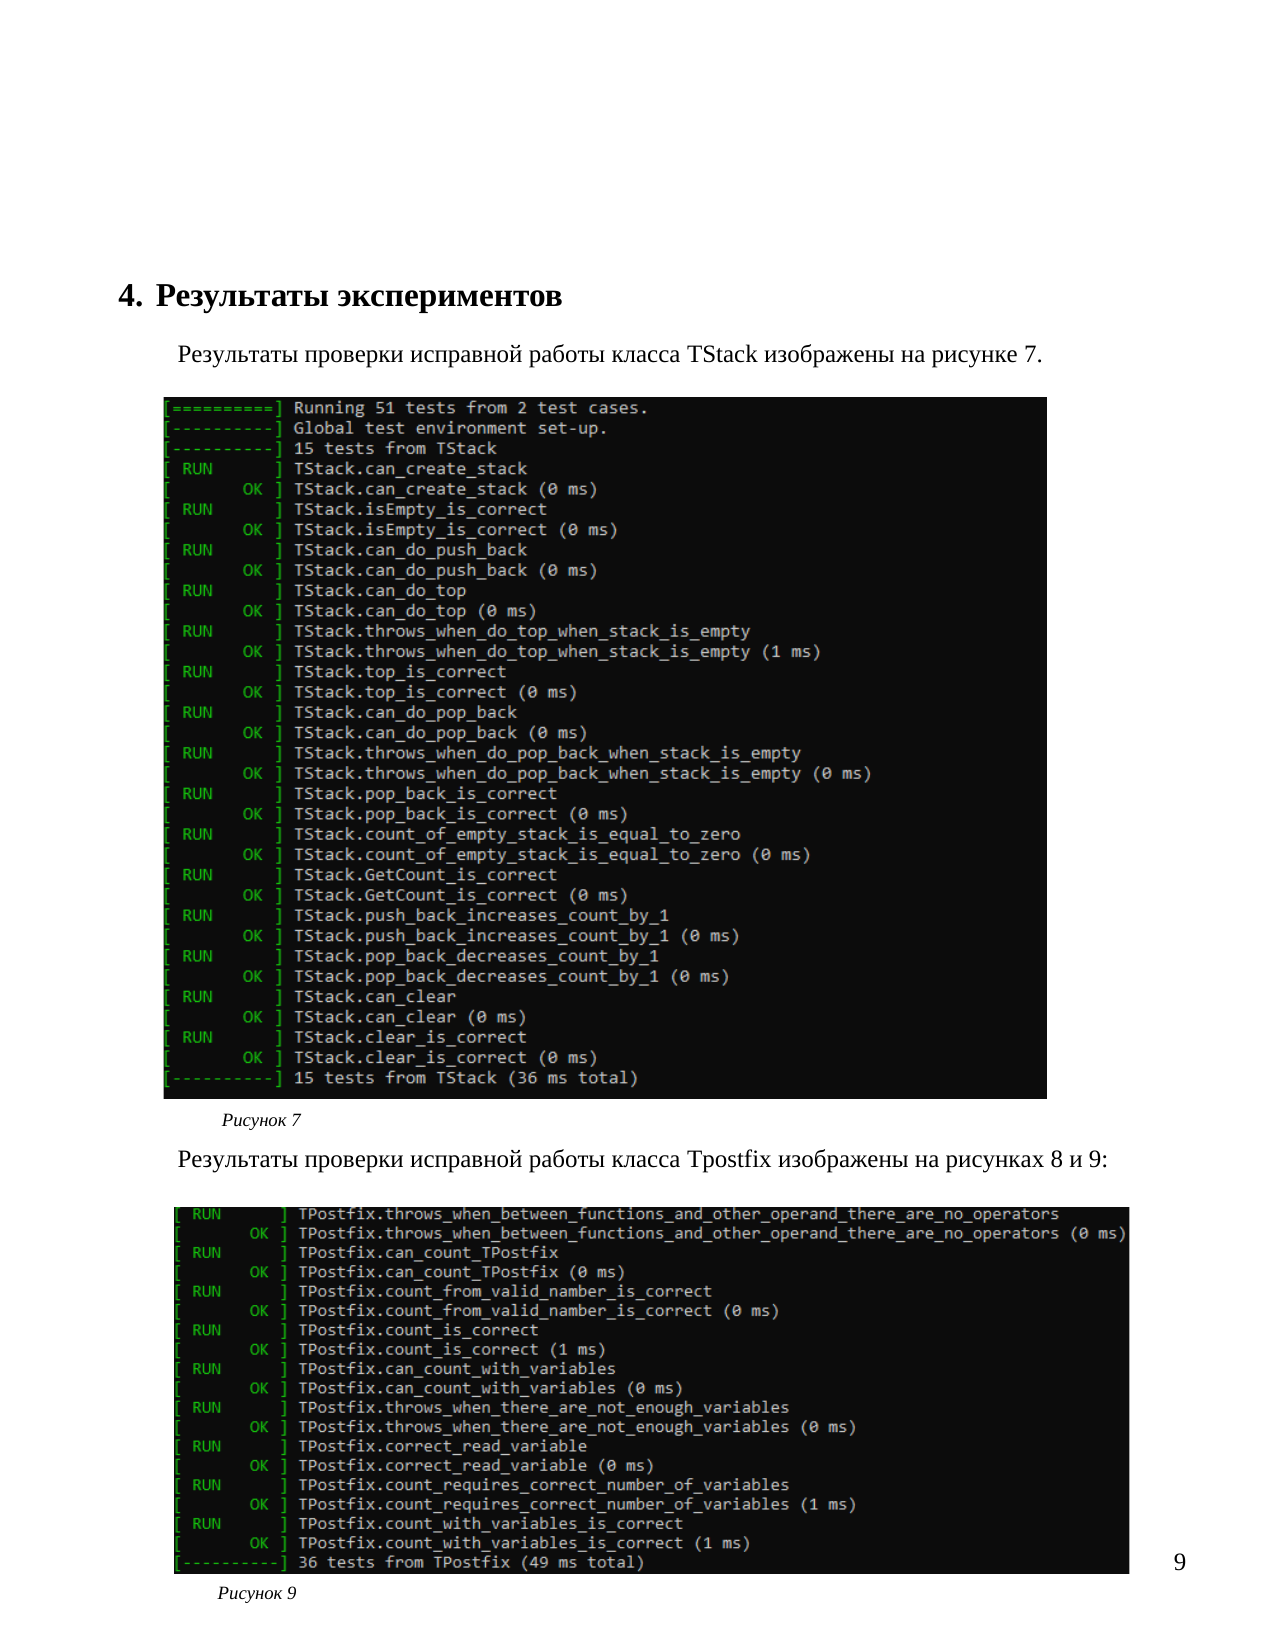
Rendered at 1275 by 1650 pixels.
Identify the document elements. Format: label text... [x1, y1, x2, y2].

picture [162, 397, 1047, 1098]
text Результаты проверки исправной работы класса TStack изображены на рисунке 7. [118, 339, 1186, 368]
subtitle Результаты экспериментов [118, 276, 1186, 314]
picture [173, 1207, 1128, 1572]
